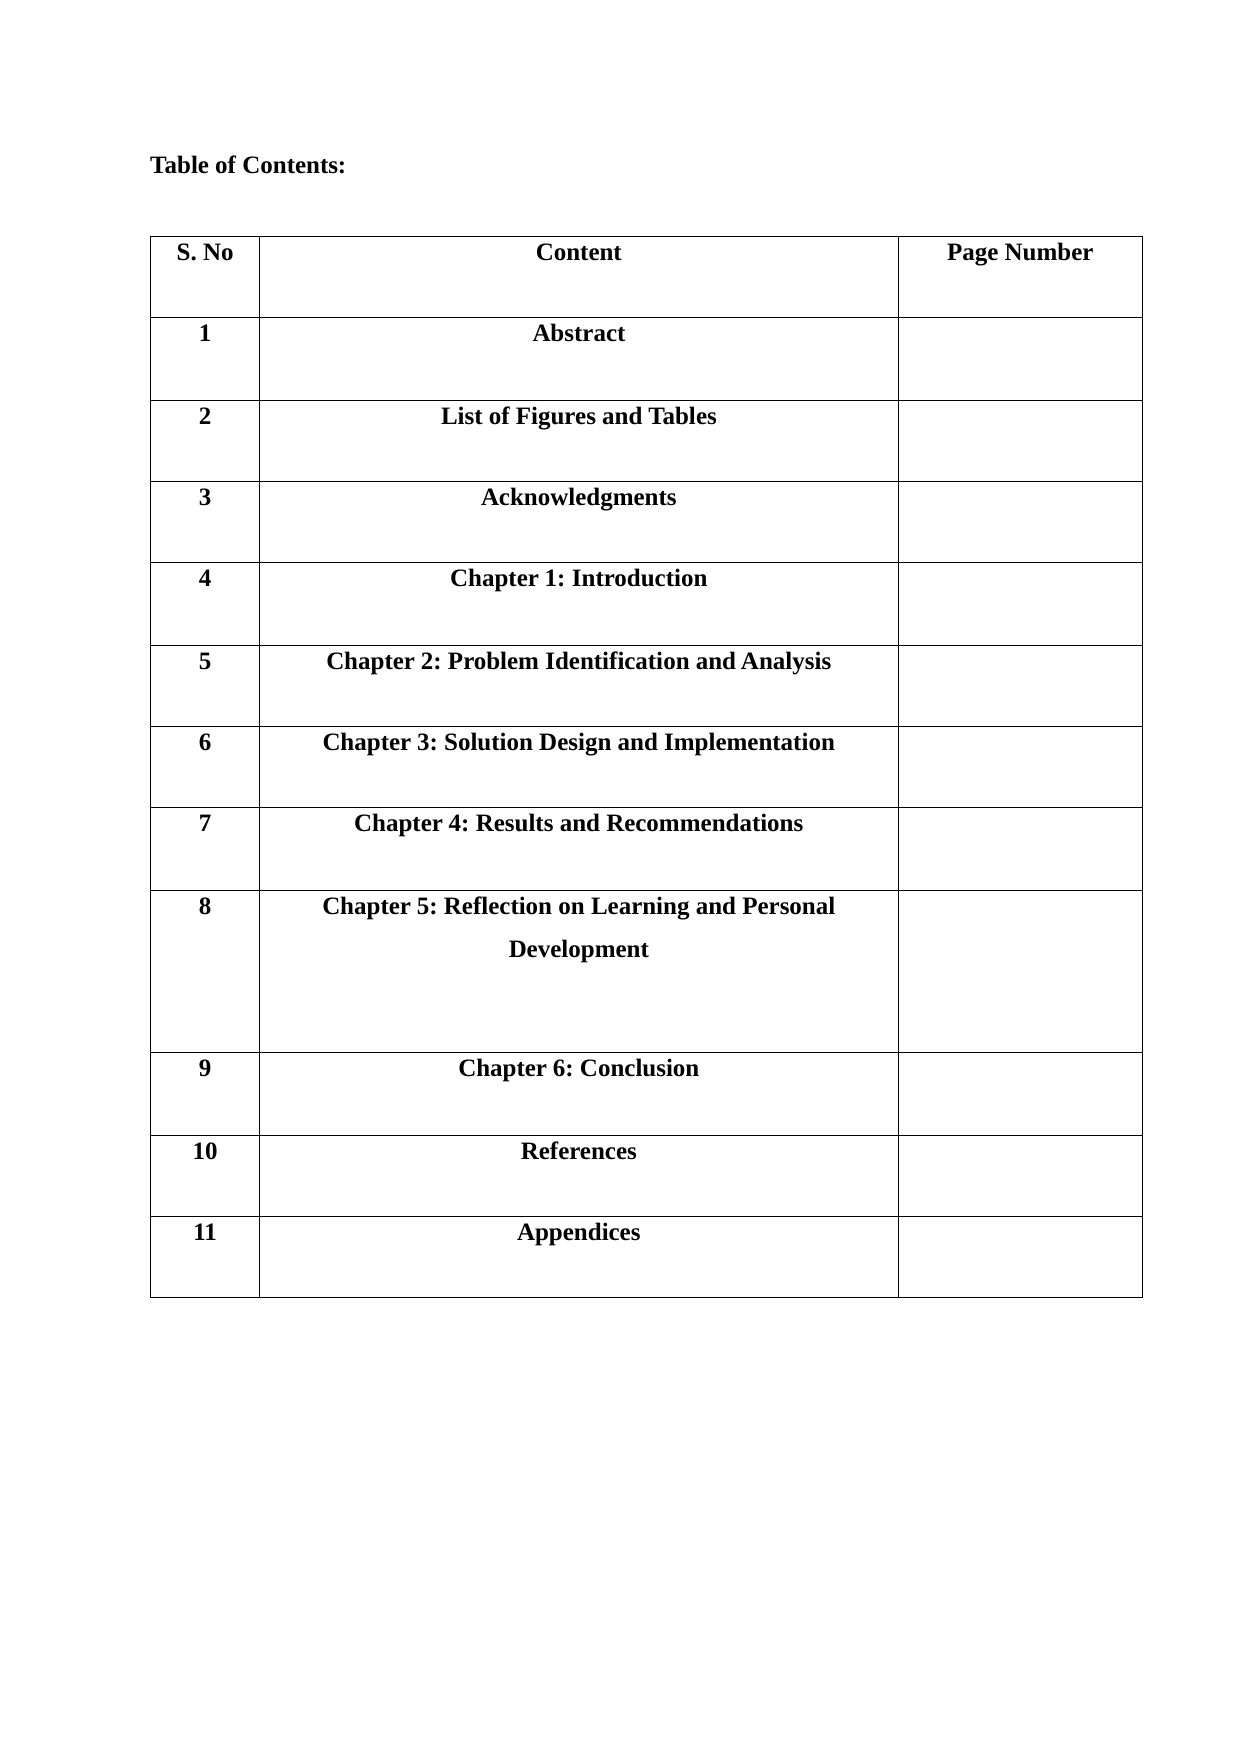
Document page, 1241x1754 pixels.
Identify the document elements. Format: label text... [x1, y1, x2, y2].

table_cell [899, 563, 1142, 645]
table_cell 3 [151, 482, 259, 562]
table_header Page Number [899, 237, 1142, 317]
table_cell [899, 646, 1142, 726]
table_cell 4 [151, 563, 259, 645]
table_cell 11 [151, 1217, 259, 1297]
table_cell [899, 1136, 1142, 1216]
table_cell List of Figures and Tables [260, 401, 898, 481]
table_cell [899, 808, 1142, 890]
table_cell Chapter 3: Solution Design and Implementation [260, 727, 898, 807]
table_cell 9 [151, 1053, 259, 1135]
table_cell 8 [151, 891, 259, 1052]
table_cell 1 [151, 318, 259, 400]
table_cell Chapter 6: Conclusion [260, 1053, 898, 1135]
table_cell Appendices [260, 1217, 898, 1297]
table_cell [899, 891, 1142, 1052]
table_cell 2 [151, 401, 259, 481]
table_cell [899, 1217, 1142, 1297]
table_cell [899, 727, 1142, 807]
table_cell [899, 482, 1142, 562]
table_cell Chapter 5: Reflection on Learning and Personal Development [260, 891, 898, 1052]
table_cell [899, 401, 1142, 481]
table_header S. No [151, 237, 259, 317]
table_cell [899, 318, 1142, 400]
table_header Content [260, 237, 898, 317]
table_cell 6 [151, 727, 259, 807]
table_cell Chapter 2: Problem Identification and Analysis [260, 646, 898, 726]
table_cell Chapter 4: Results and Recommendations [260, 808, 898, 890]
table_cell Acknowledgments [260, 482, 898, 562]
table_cell 7 [151, 808, 259, 890]
table_cell 10 [151, 1136, 259, 1216]
table_cell Chapter 1: Introduction [260, 563, 898, 645]
table_cell References [260, 1136, 898, 1216]
table_cell Abstract [260, 318, 898, 400]
table_cell 5 [151, 646, 259, 726]
text Table of Contents: [150, 150, 1090, 179]
table_cell [899, 1053, 1142, 1135]
